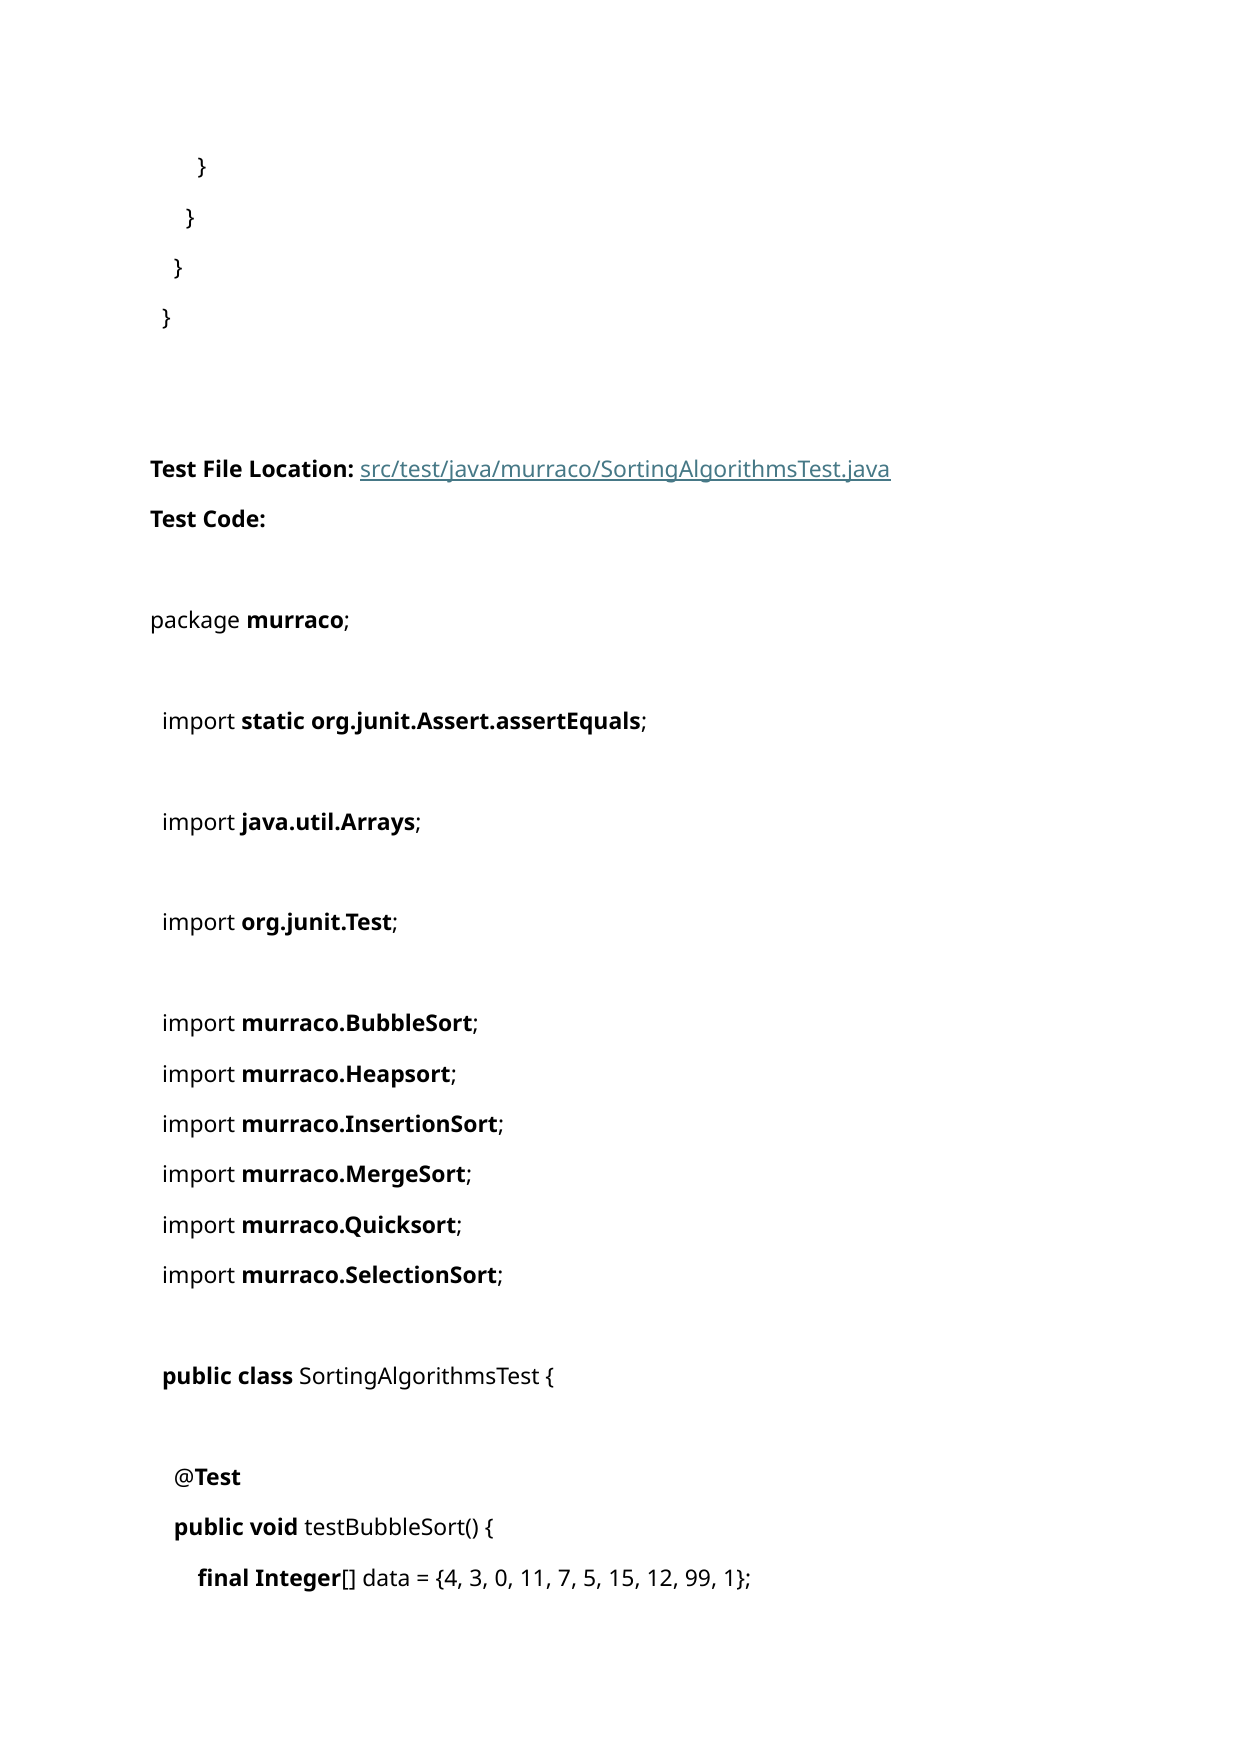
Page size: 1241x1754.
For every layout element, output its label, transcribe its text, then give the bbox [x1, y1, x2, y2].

text @Test [150, 1461, 1090, 1492]
text import murraco.SelectionSort; [150, 1259, 1090, 1290]
text import murraco.MergeSort; [150, 1158, 1090, 1189]
text public class SortingAlgorithmsTest { [150, 1360, 1090, 1391]
text } [150, 200, 1090, 232]
text package murraco; [150, 604, 1090, 635]
text import java.util.Arrays; [150, 805, 1090, 837]
text } [150, 301, 1090, 332]
text import murraco.Quicksort; [150, 1209, 1090, 1240]
text import static org.junit.Assert.assertEquals; [150, 704, 1090, 736]
text } [150, 150, 1090, 181]
text final Integer[] data = {4, 3, 0, 11, 7, 5, 15, 12, 99, 1}; [150, 1562, 1090, 1593]
text import murraco.Heapsort; [150, 1057, 1090, 1089]
text } [150, 251, 1090, 282]
text import murraco.InsertionSort; [150, 1108, 1090, 1139]
text Test File Location: src/test/java/murraco/SortingAlgorithmsTest.java [150, 452, 1090, 484]
text public void testBubbleSort() { [150, 1511, 1090, 1542]
text import murraco.BubbleSort; [150, 1007, 1090, 1038]
text import org.junit.Test; [150, 906, 1090, 937]
text Test Code: [150, 503, 1090, 534]
